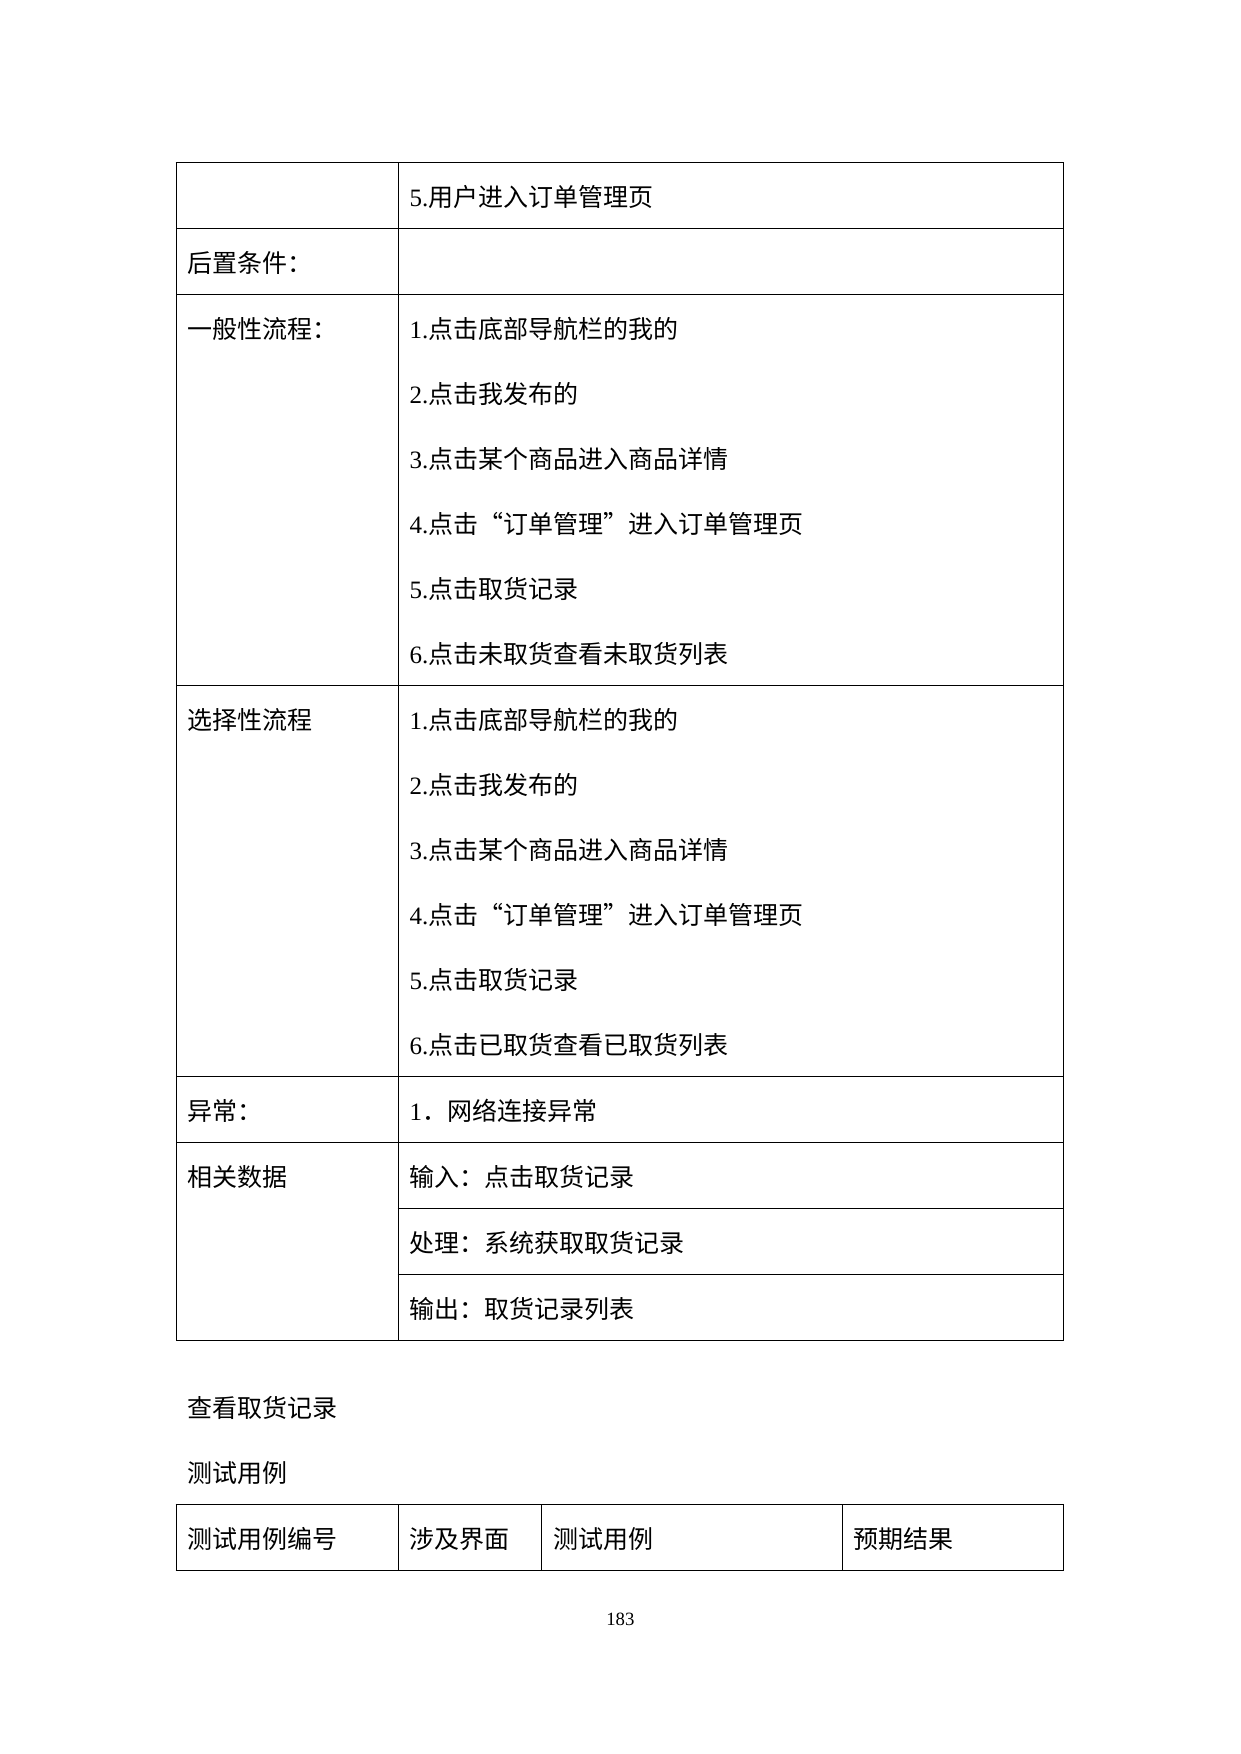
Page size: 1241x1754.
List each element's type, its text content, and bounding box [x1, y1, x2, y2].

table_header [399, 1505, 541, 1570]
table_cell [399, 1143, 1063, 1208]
text 测试用例 [187, 1439, 1053, 1504]
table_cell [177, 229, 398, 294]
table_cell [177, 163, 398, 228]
text 查看取货记录 [187, 1374, 1053, 1439]
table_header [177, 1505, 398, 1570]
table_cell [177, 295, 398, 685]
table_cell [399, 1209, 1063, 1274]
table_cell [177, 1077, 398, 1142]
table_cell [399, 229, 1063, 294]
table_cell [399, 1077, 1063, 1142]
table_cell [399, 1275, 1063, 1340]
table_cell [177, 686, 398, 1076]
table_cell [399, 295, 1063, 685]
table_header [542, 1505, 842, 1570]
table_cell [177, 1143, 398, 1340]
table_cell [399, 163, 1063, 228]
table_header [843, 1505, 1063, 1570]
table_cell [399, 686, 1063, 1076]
